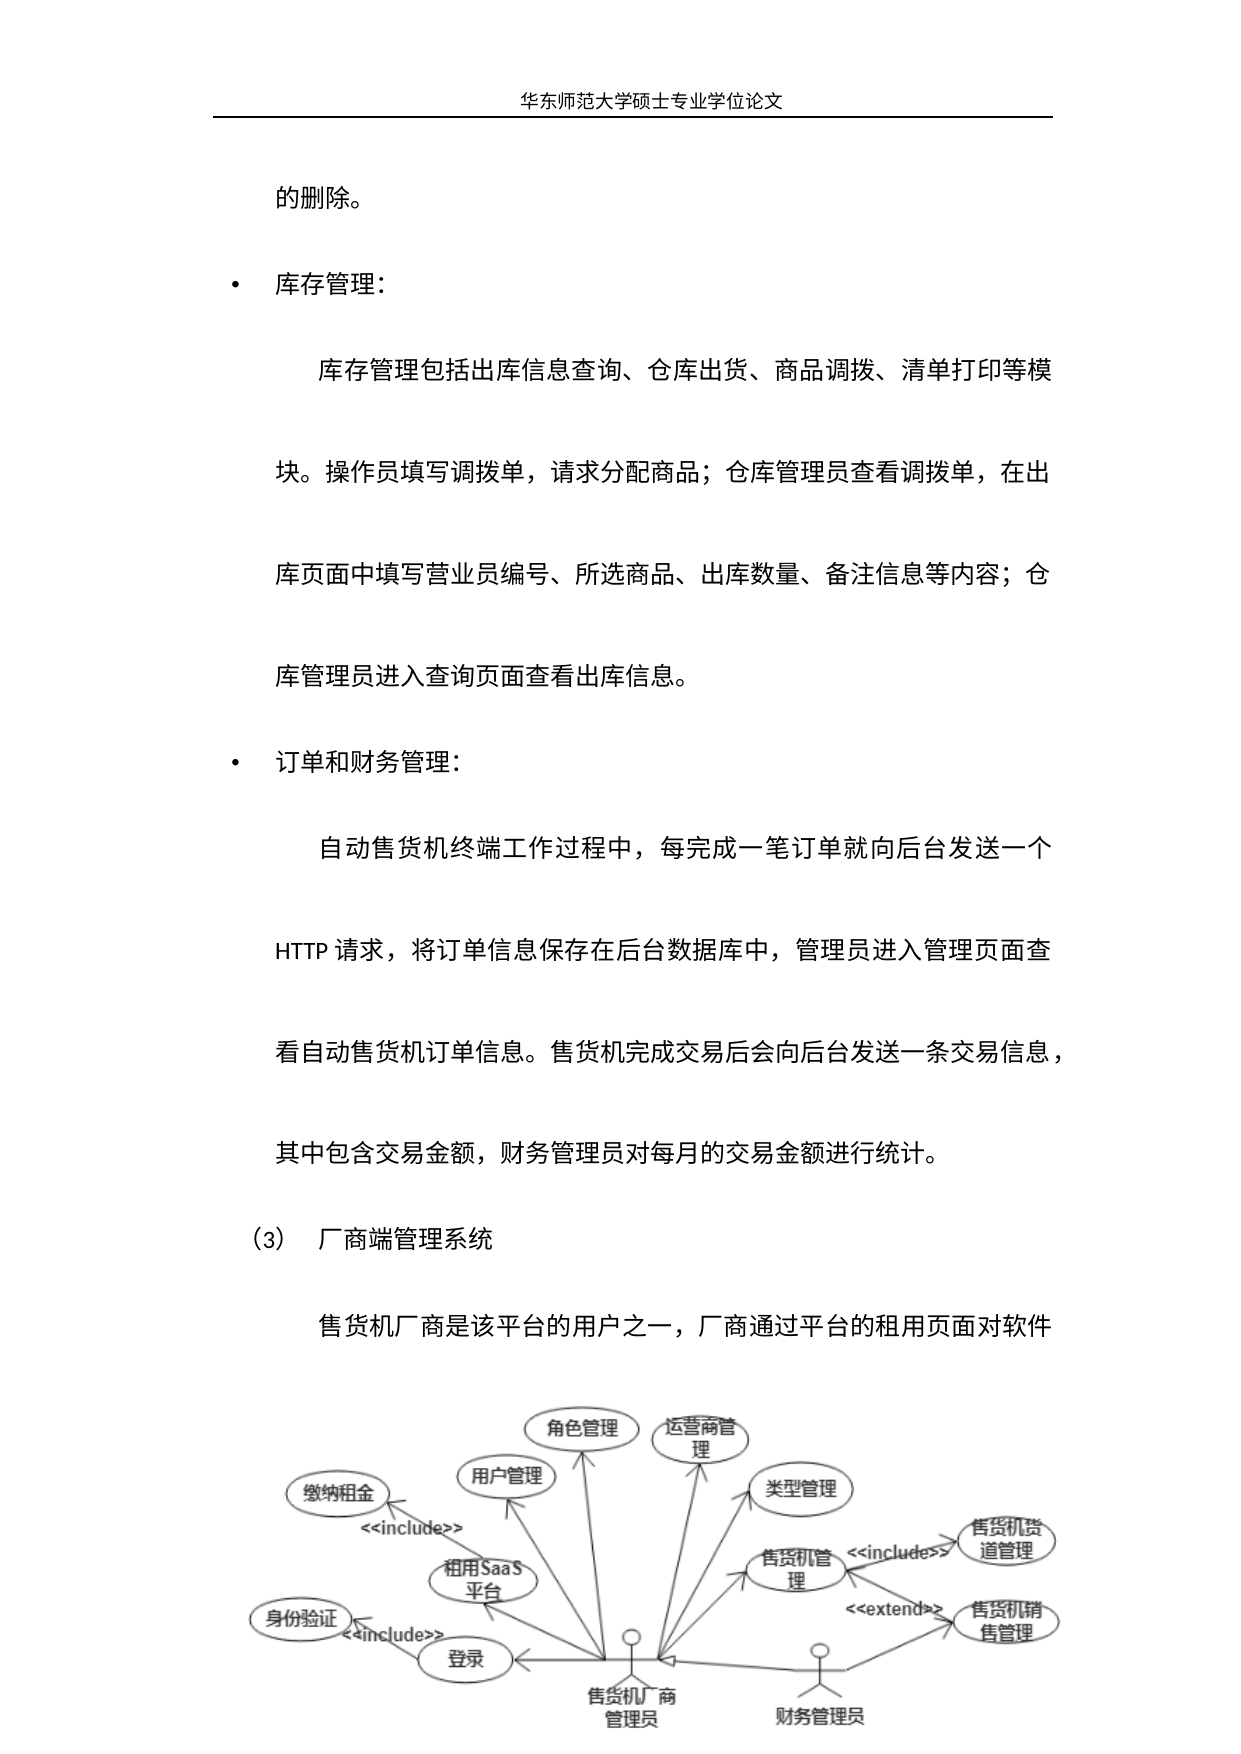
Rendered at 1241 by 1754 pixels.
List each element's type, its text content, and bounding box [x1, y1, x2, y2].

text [275, 163, 1053, 231]
list 库存管理： [231, 249, 1053, 317]
list 订单和财务管理： [231, 726, 1053, 794]
picture [243, 1379, 1077, 1754]
text 自动售货机终端工作过程中，每完成一笔订单就向后台发送一个HTTP请求，将订单信息保存在后台数据库中，管理员进入管理页面查看自动售货机订单信息。售货机完成交易后会向后台发送一条交易信息，其中包含交易金额，财务管理员对每月的交易金额进行统计。 [275, 812, 1053, 1186]
text 售货机厂商是该平台的用户之一，厂商通过平台的租用页面对软件进行租用，之后独立进行厂商内部的运营和管理。与自动售货机运营商相同，售货机厂商也处于该SaaS云平台的第二级，是系统管理员的下级用户。各个厂商之间相互隔离，分别进行软件的使用和系统的管理。厂商系统用例图如图3-3所示。 [275, 1290, 1053, 1358]
list 厂商端管理系统 [237, 1204, 1053, 1272]
text 库存管理包括出库信息查询、仓库出货、商品调拨、清单打印等模块。操作员填写调拨单，请求分配商品；仓库管理员查看调拨单，在出库页面中填写营业员编号、所选商品、出库数量、备注信息等内容；仓库管理员进入查询页面查看出库信息。 [275, 335, 1053, 708]
